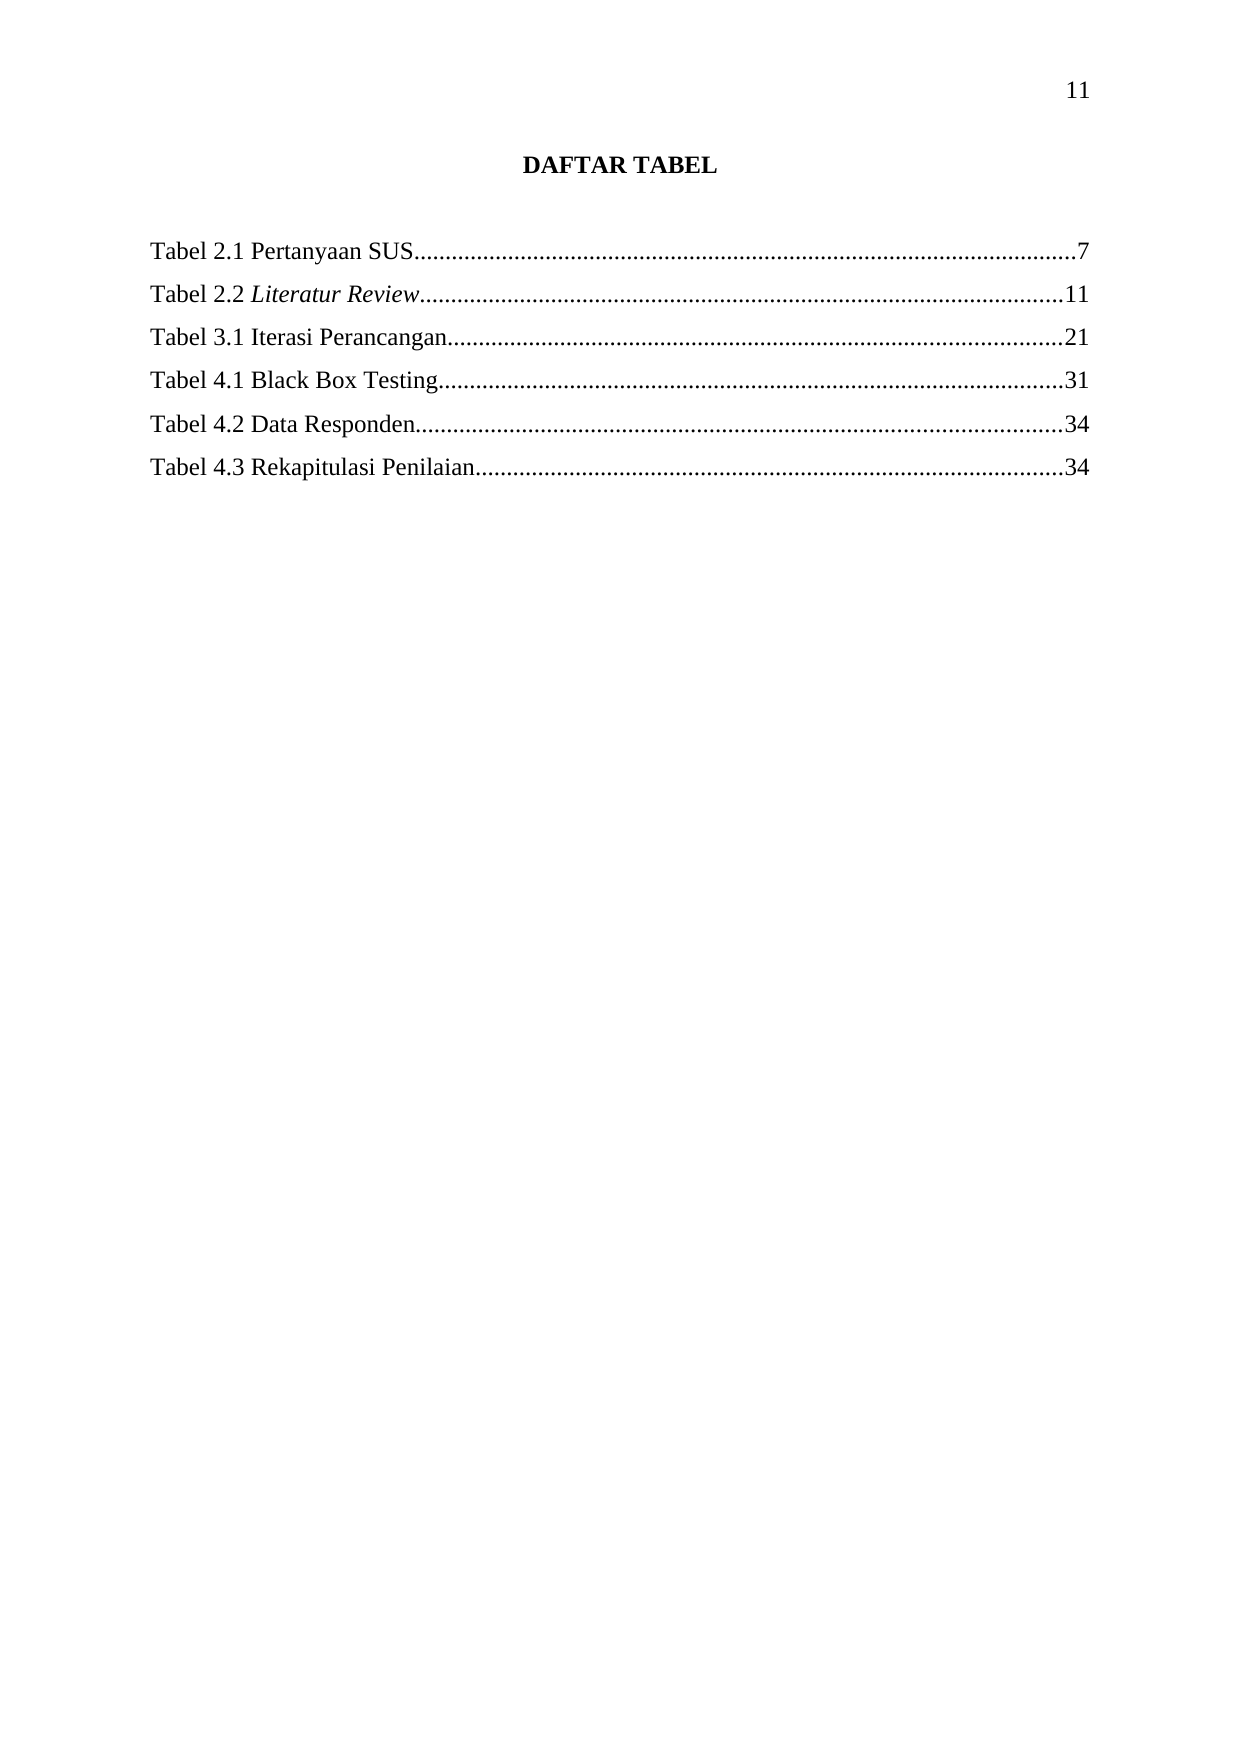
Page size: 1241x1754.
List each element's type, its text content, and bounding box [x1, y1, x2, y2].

text Tabel 2.2 Literatur Review 11 [150, 279, 1090, 308]
text Tabel 4.1 Black Box Testing 31 [150, 366, 1090, 394]
text Tabel 4.3 Rekapitulasi Penilaian 34 [150, 452, 1090, 481]
text Tabel 3.1 Iterasi Perancangan 21 [150, 322, 1090, 351]
subtitle DAFTAR TABEL [150, 150, 1090, 179]
text Tabel 2.1 Pertanyaan SUS 7 [150, 236, 1090, 265]
text Tabel 4.2 Data Responden 34 [150, 409, 1090, 437]
